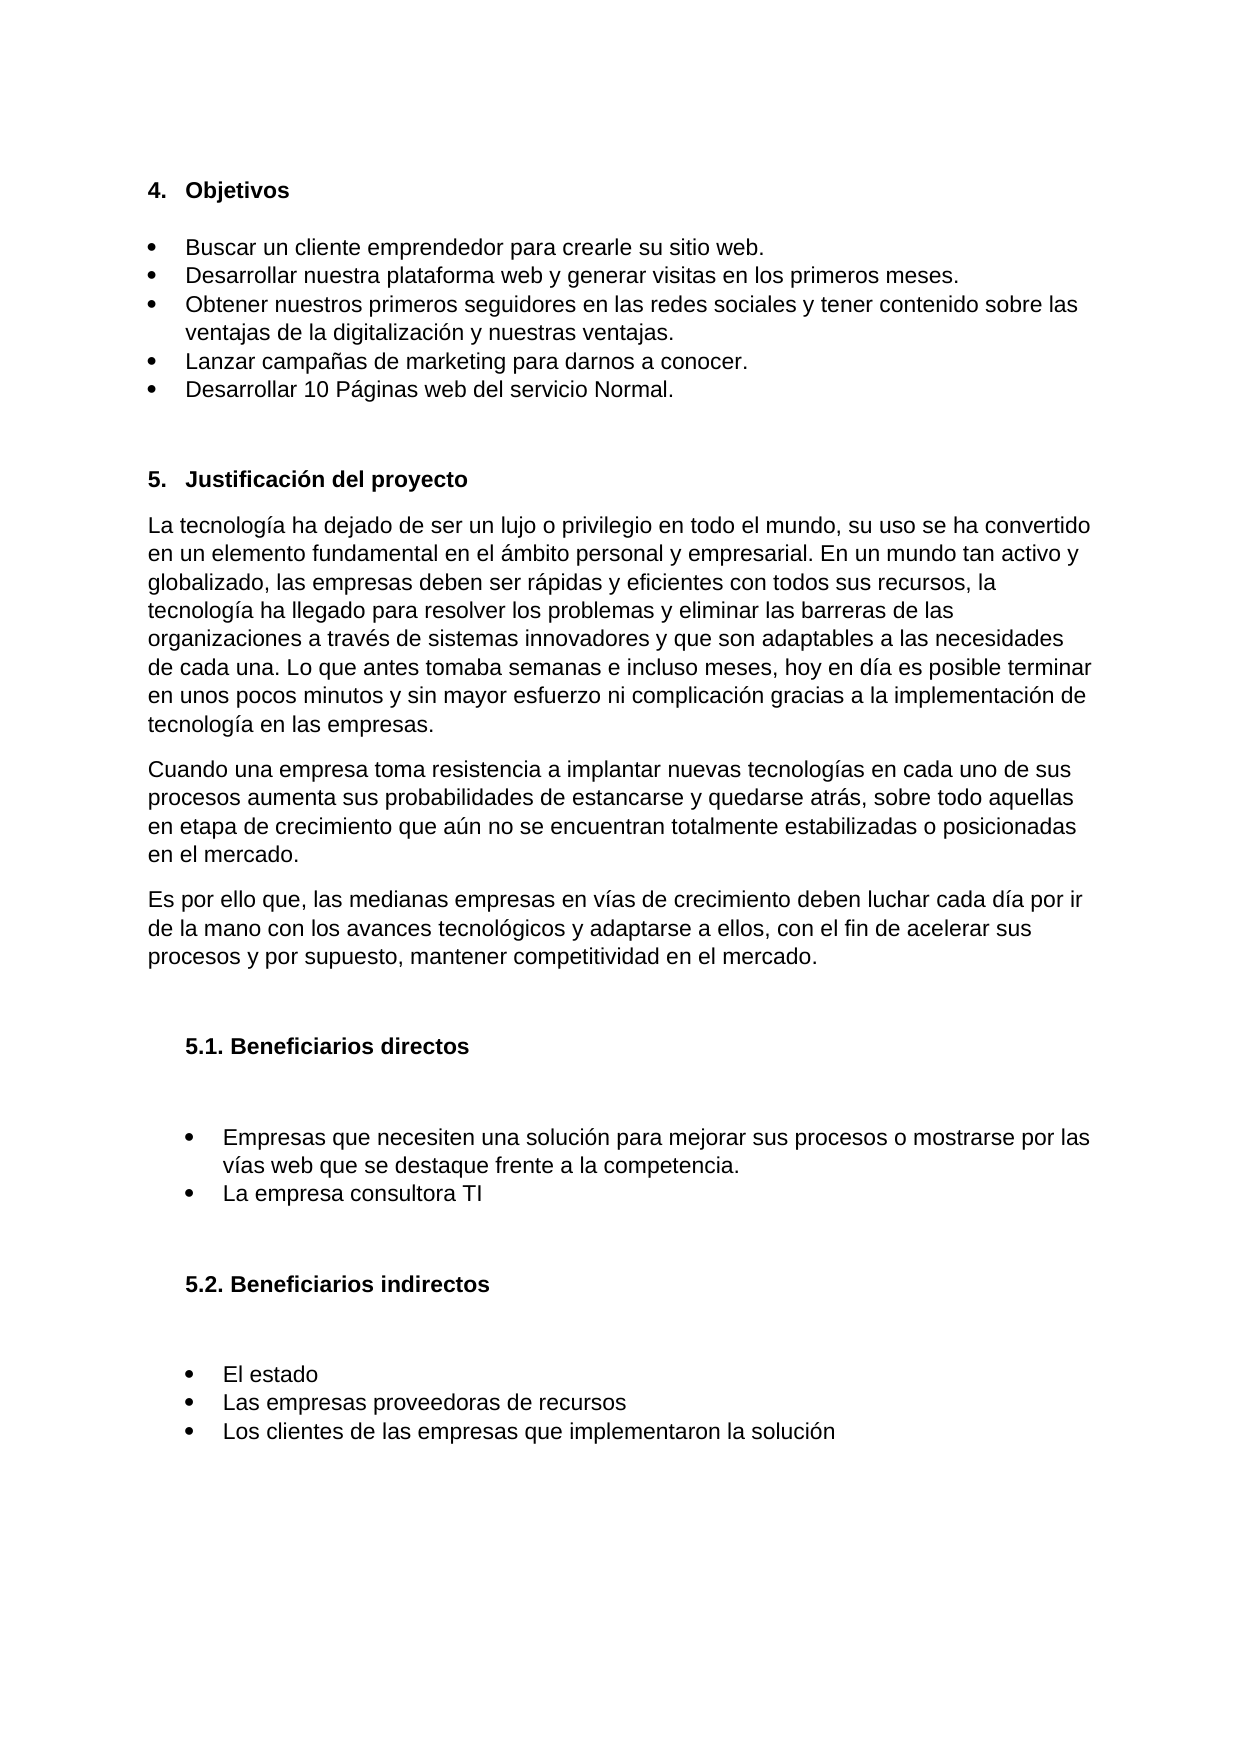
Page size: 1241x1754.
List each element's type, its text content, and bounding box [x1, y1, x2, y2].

list Empresas que necesiten una solución para mejorar sus procesos o mostrarse por las vías web que se destaque frente a la competencia. [185, 1123, 1092, 1178]
list Las empresas proveedoras de recursos [185, 1389, 1092, 1416]
list Los clientes de las empresas que implementaron la solución [185, 1418, 1092, 1444]
list El estado [185, 1361, 1092, 1387]
list Objetivos [148, 177, 1092, 203]
list Desarrollar nuestra plataforma web y generar visitas en los primeros meses. [148, 262, 1092, 289]
list Desarrollar 10 Páginas web del servicio Normal. [148, 376, 1092, 403]
list Beneficiarios indirectos [185, 1271, 1092, 1297]
text Es por ello que, las medianas empresas en vías de crecimiento deben luchar cada día por ir de la mano con los avances tecnológicos y adaptarse a ellos, con el fin de acelerar sus procesos y por supuesto, mantener competitividad en el mercado. [148, 886, 1092, 969]
list Buscar un cliente emprendedor para crearle su sitio web. [148, 234, 1092, 260]
text La tecnología ha dejado de ser un lujo o privilegio en todo el mundo, su uso se ha convertido en un elemento fundamental en el ámbito personal y empresarial. En un mundo tan activo y globalizado, las empresas deben ser rápidas y eficientes con todos sus recursos, la tecnología ha llegado para resolver los problemas y eliminar las barreras de las organizaciones a través de sistemas innovadores y que son adaptables a las necesidades de cada una. Lo que antes tomaba semanas e incluso meses, hoy en día es posible terminar en unos pocos minutos y sin mayor esfuerzo ni complicación gracias a la implementación de tecnología en las empresas. [148, 512, 1092, 737]
text Cuando una empresa toma resistencia a implantar nuevas tecnologías en cada uno de sus procesos aumenta sus probabilidades de estancarse y quedarse atrás, sobre todo aquellas en etapa de crecimiento que aún no se encuentran totalmente estabilizadas o posicionadas en el mercado. [148, 756, 1092, 867]
list Justificación del proyecto [148, 466, 1092, 493]
list La empresa consultora TI [185, 1180, 1092, 1207]
list Lanzar campañas de marketing para darnos a conocer. [148, 348, 1092, 374]
list Obtener nuestros primeros seguidores en las redes sociales y tener contenido sobre las ventajas de la digitalización y nuestras ventajas. [148, 291, 1092, 346]
list Beneficiarios directos [185, 1033, 1092, 1059]
